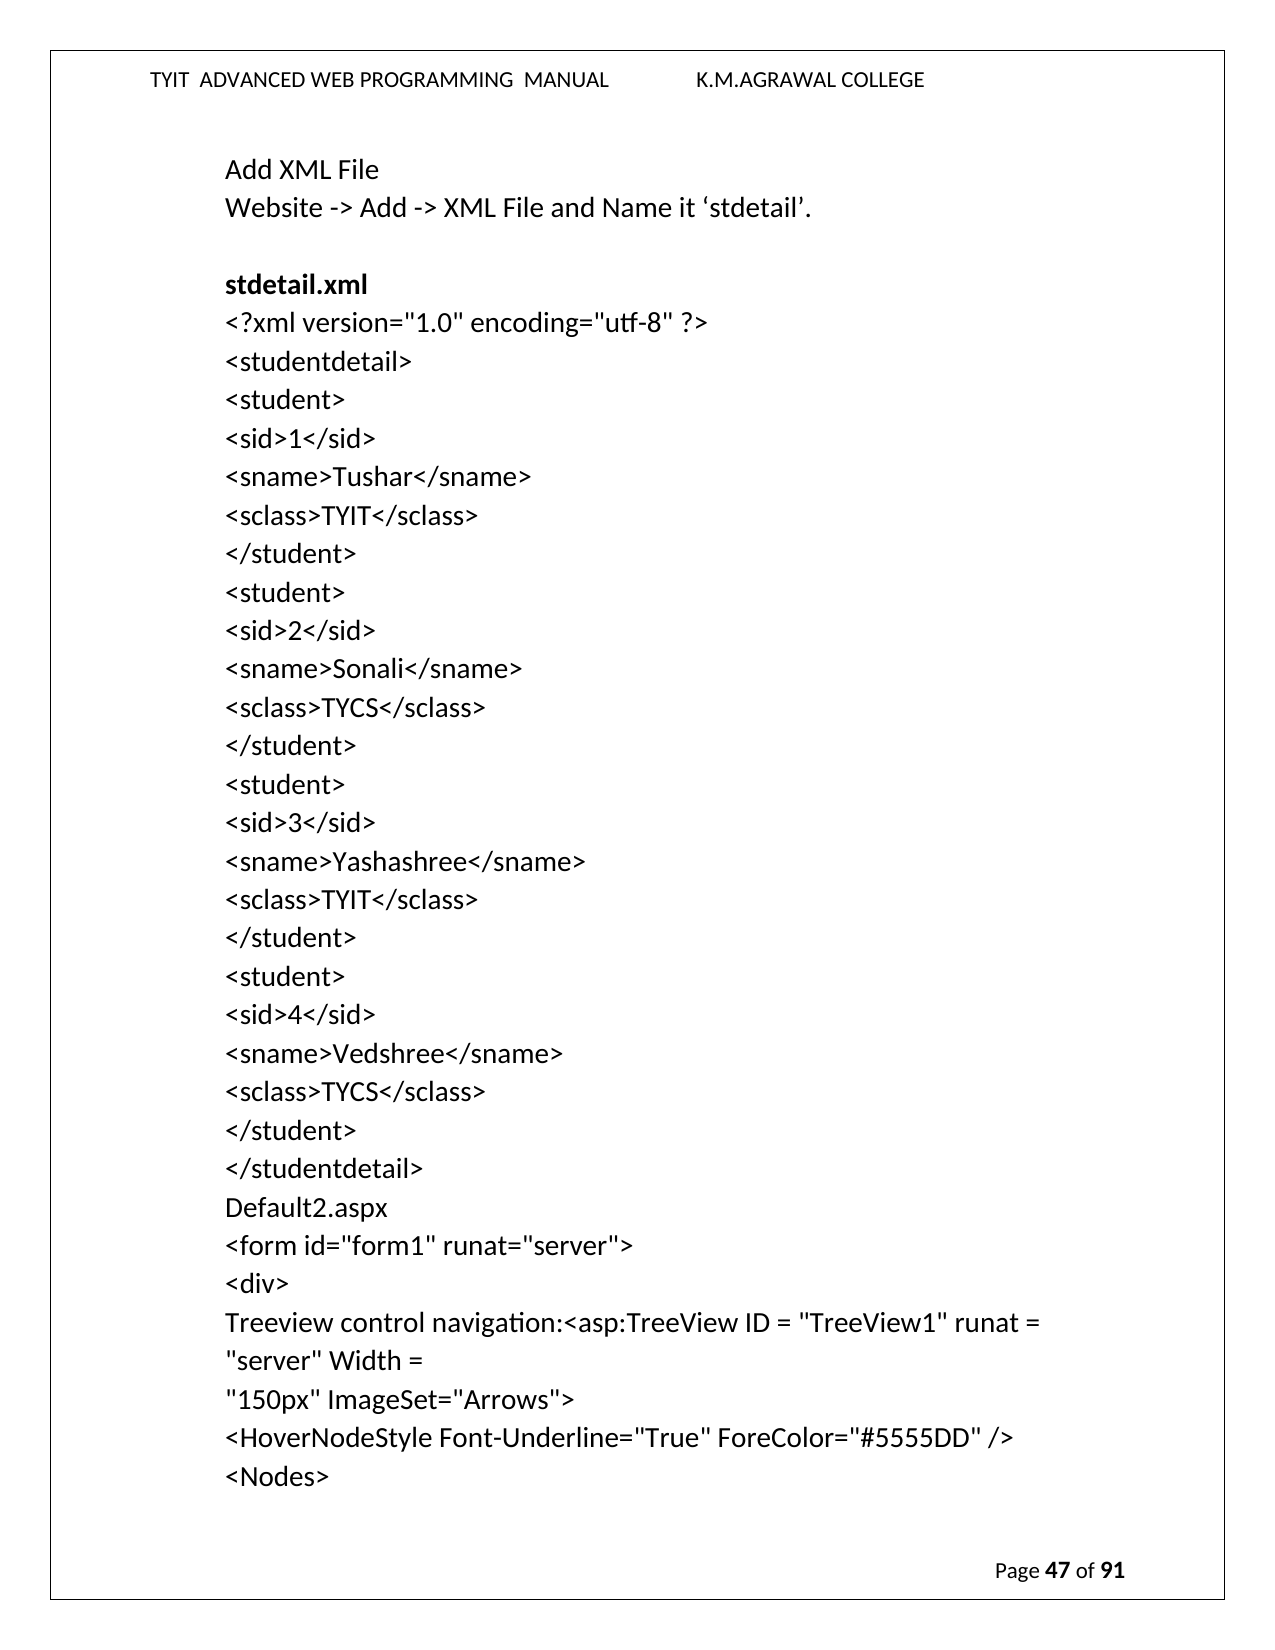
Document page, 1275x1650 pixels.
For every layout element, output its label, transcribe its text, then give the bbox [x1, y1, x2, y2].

list Website -> Add -> XML File and Name it ‘stdetail’. [225, 189, 1125, 225]
list </student> [225, 1112, 1125, 1147]
list <?xml version="1.0" encoding="utf-8" ?> [225, 304, 1125, 340]
list <form id="form1" runat="server"> [225, 1227, 1125, 1263]
list <HoverNodeStyle Font-Underline="True" ForeColor="#5555DD" /> [225, 1419, 1125, 1455]
list <sname>Sonali</sname> [225, 651, 1125, 686]
list <sid>4</sid> [225, 996, 1125, 1032]
list </studentdetail> [225, 1150, 1125, 1186]
list <sname>Yashashree</sname> [225, 843, 1125, 878]
list <studentdetail> [225, 343, 1125, 379]
list <sid>1</sid> [225, 420, 1125, 456]
list "150px" ImageSet="Arrows"> [225, 1381, 1125, 1416]
list Treeview control navigation:<asp:TreeView ID = "TreeView1" runat = "server" Width = [225, 1304, 1125, 1378]
list Default2.aspx [225, 1189, 1125, 1224]
list <student> [225, 574, 1125, 609]
list <sid>2</sid> [225, 612, 1125, 648]
list <sclass>TYIT</sclass> [225, 497, 1125, 532]
list <sclass>TYCS</sclass> [225, 1073, 1125, 1109]
list stdetail.xml [225, 266, 1125, 302]
list <sclass>TYIT</sclass> [225, 881, 1125, 917]
list <sid>3</sid> [225, 804, 1125, 840]
list <student> [225, 958, 1125, 994]
list </student> [225, 727, 1125, 763]
list <student> [225, 381, 1125, 417]
list Add XML File [225, 151, 1125, 186]
list <student> [225, 766, 1125, 801]
list <sname>Tushar</sname> [225, 458, 1125, 494]
list </student> [225, 535, 1125, 571]
list <sclass>TYCS</sclass> [225, 689, 1125, 724]
list <div> [225, 1266, 1125, 1301]
list <Nodes> [225, 1458, 1125, 1493]
list <sname>Vedshree</sname> [225, 1035, 1125, 1071]
list </student> [225, 919, 1125, 955]
